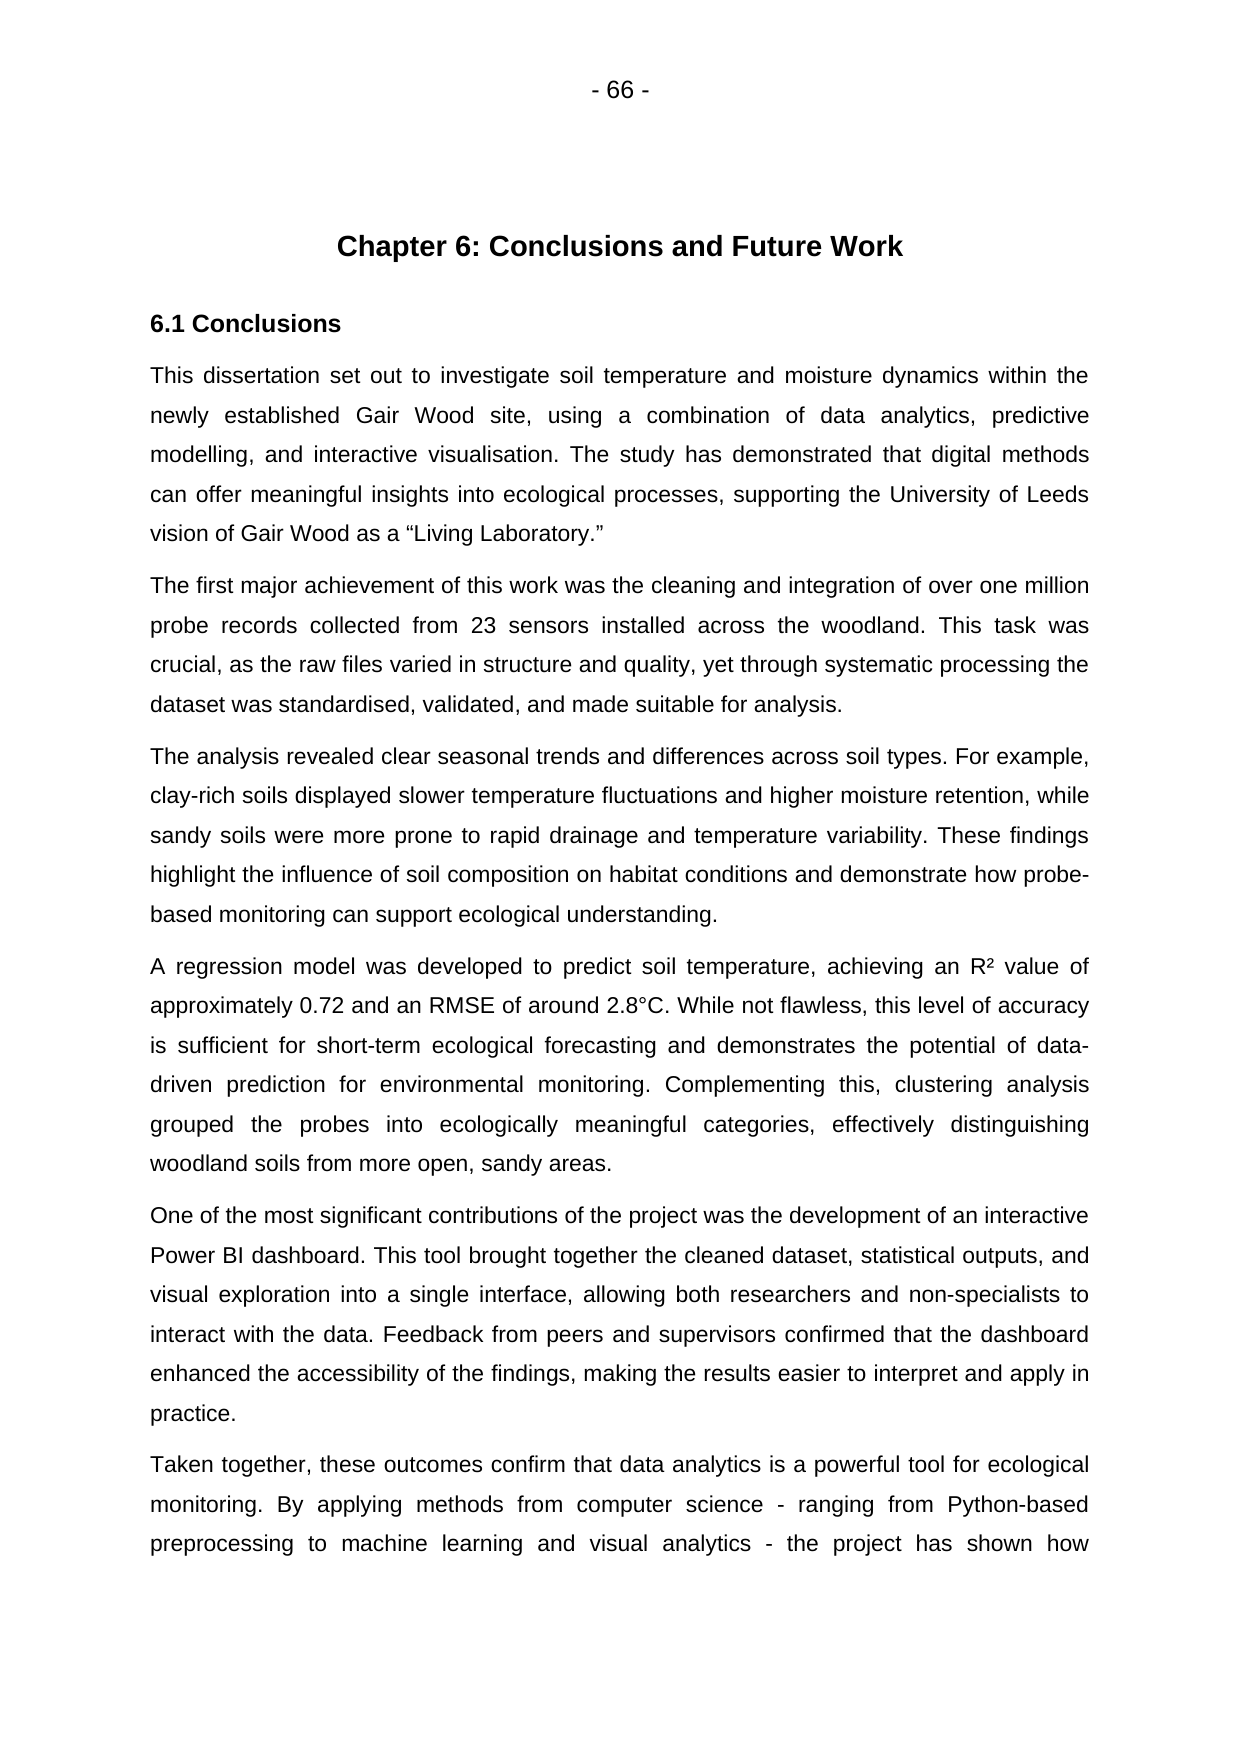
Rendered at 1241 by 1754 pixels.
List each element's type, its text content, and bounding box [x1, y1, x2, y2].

text A regression model was developed to predict soil temperature, achieving an R² value of approximately 0.72 and an RMSE of around 2.8°C. While not flawless, this level of accuracy is sufficient for short-term ecological forecasting and demonstrates the potential of data-driven prediction for environmental monitoring. Complementing this, clustering analysis grouped the probes into ecologically meaningful categories, effectively distinguishing woodland soils from more open, sandy areas. [150, 953, 1090, 1176]
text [150, 1451, 1090, 1557]
text The analysis revealed clear seasonal trends and differences across soil types. For example, clay-rich soils displayed slower temperature fluctuations and higher moisture retention, while sandy soils were more prone to rapid drainage and temperature variability. These findings highlight the influence of soil composition on habitat conditions and demonstrate how probe-based monitoring can support ecological understanding. [150, 743, 1090, 927]
subtitle 6.1 Conclusions [150, 300, 1090, 337]
subtitle Chapter 6: Conclusions and Future Work [150, 225, 1090, 262]
text The first major achievement of this work was the cleaning and integration of over one million probe records collected from 23 sensors installed across the woodland. This task was crucial, as the raw files varied in structure and quality, yet through systematic processing the dataset was standardised, validated, and made suitable for analysis. [150, 572, 1090, 717]
text This dissertation set out to investigate soil temperature and moisture dynamics within the newly established Gair Wood site, using a combination of data analytics, predictive modelling, and interactive visualisation. The study has demonstrated that digital methods can offer meaningful insights into ecological processes, supporting the University of Leeds vision of Gair Wood as a “Living Laboratory.” [150, 362, 1090, 547]
text One of the most significant contributions of the project was the development of an interactive Power BI dashboard. This tool brought together the cleaned dataset, statistical outputs, and visual exploration into a single interface, allowing both researchers and non-specialists to interact with the data. Feedback from peers and supervisors confirmed that the dashboard enhanced the accessibility of the findings, making the results easier to interpret and apply in practice. [150, 1202, 1090, 1426]
